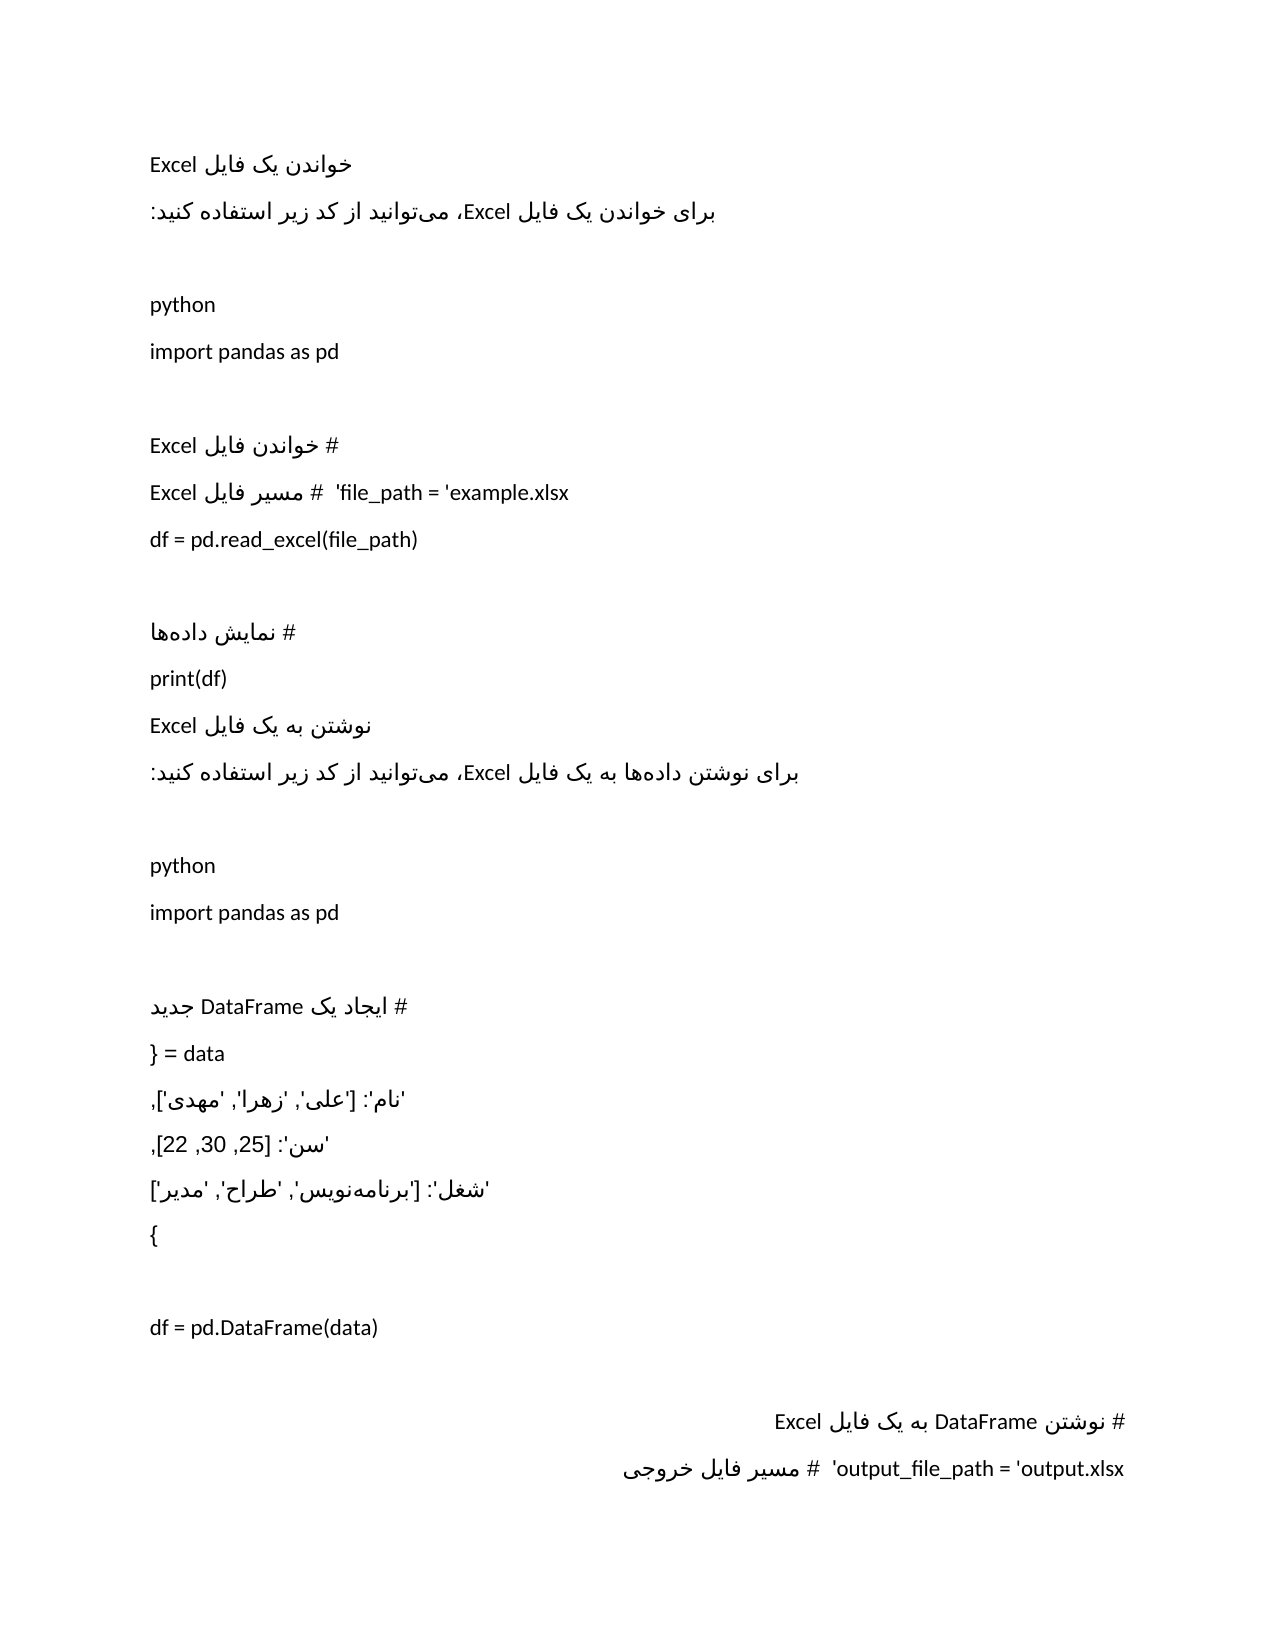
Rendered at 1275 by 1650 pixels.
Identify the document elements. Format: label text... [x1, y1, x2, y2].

text } [150, 1221, 1125, 1247]
text import pandas as pd [150, 337, 1125, 366]
text python [150, 291, 1125, 319]
text output_file_path = 'output.xlsx' # مسیر فایل خروجی [150, 1454, 1125, 1482]
text 'سن': [25, 30, 22], [150, 1131, 1125, 1157]
text # ایجاد یک DataFrame جدید [150, 992, 1125, 1020]
text df = pd.read_excel(file_path) [150, 525, 1125, 553]
text df = pd.DataFrame(data) [150, 1313, 1125, 1341]
text # خواندن فایل Excel [150, 431, 1125, 459]
text 'شغل': ['برنامه‌نویس', 'طراح', 'مدیر'] [150, 1176, 1125, 1202]
text file_path = 'example.xlsx' # مسیر فایل Excel [150, 478, 1125, 506]
text data = { [150, 1039, 1125, 1067]
text import pandas as pd [150, 898, 1125, 926]
text # نمایش داده‌ها [150, 619, 1125, 645]
text # نوشتن DataFrame به یک فایل Excel [150, 1407, 1125, 1435]
text برای خواندن یک فایل Excel، می‌توانید از کد زیر استفاده کنید: [150, 197, 1125, 225]
text خواندن یک فایل Excel [150, 150, 1125, 178]
text برای نوشتن داده‌ها به یک فایل Excel، می‌توانید از کد زیر استفاده کنید: [150, 758, 1125, 786]
text نوشتن به یک فایل Excel [150, 711, 1125, 739]
text python [150, 851, 1125, 879]
text 'نام': ['علی', 'زهرا', 'مهدی'], [150, 1086, 1125, 1112]
text print(df) [150, 664, 1125, 692]
